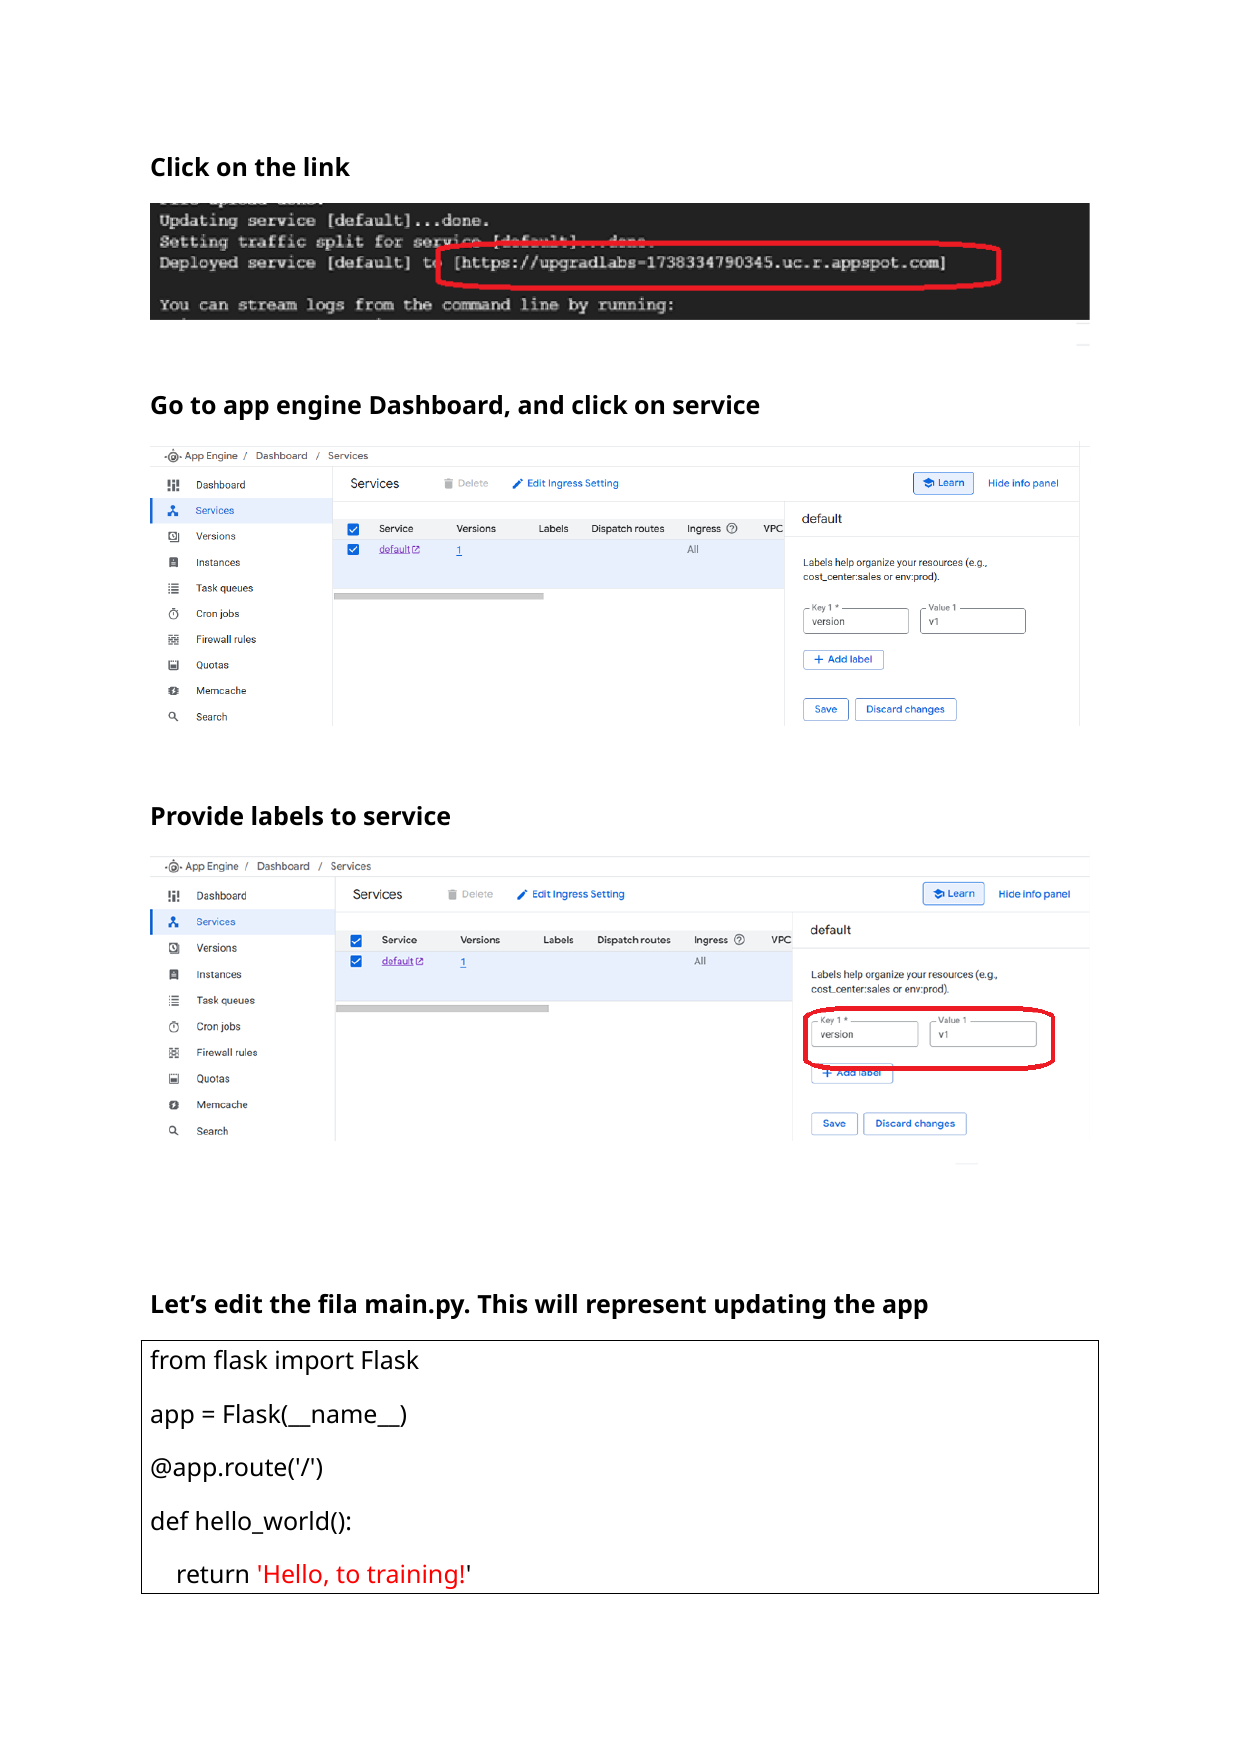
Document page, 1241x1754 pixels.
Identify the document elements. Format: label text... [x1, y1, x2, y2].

text @app.route('/') [142, 1447, 1098, 1484]
picture [150, 441, 1091, 726]
text return 'Hello, to training!' [142, 1554, 1098, 1593]
text def hello_world(): [142, 1500, 1098, 1537]
text Provide labels to service [150, 798, 1090, 832]
text app = Flask(__name__) [142, 1393, 1098, 1431]
picture [150, 203, 1090, 369]
text Click on the link [150, 150, 1090, 184]
text Go to app engine Dashboard, and click on service [150, 388, 1090, 422]
text Let’s edit the fila main.py. This will represent updating the app [150, 1286, 1090, 1321]
picture [150, 851, 1090, 1215]
text from flask import Flask [142, 1341, 1098, 1377]
